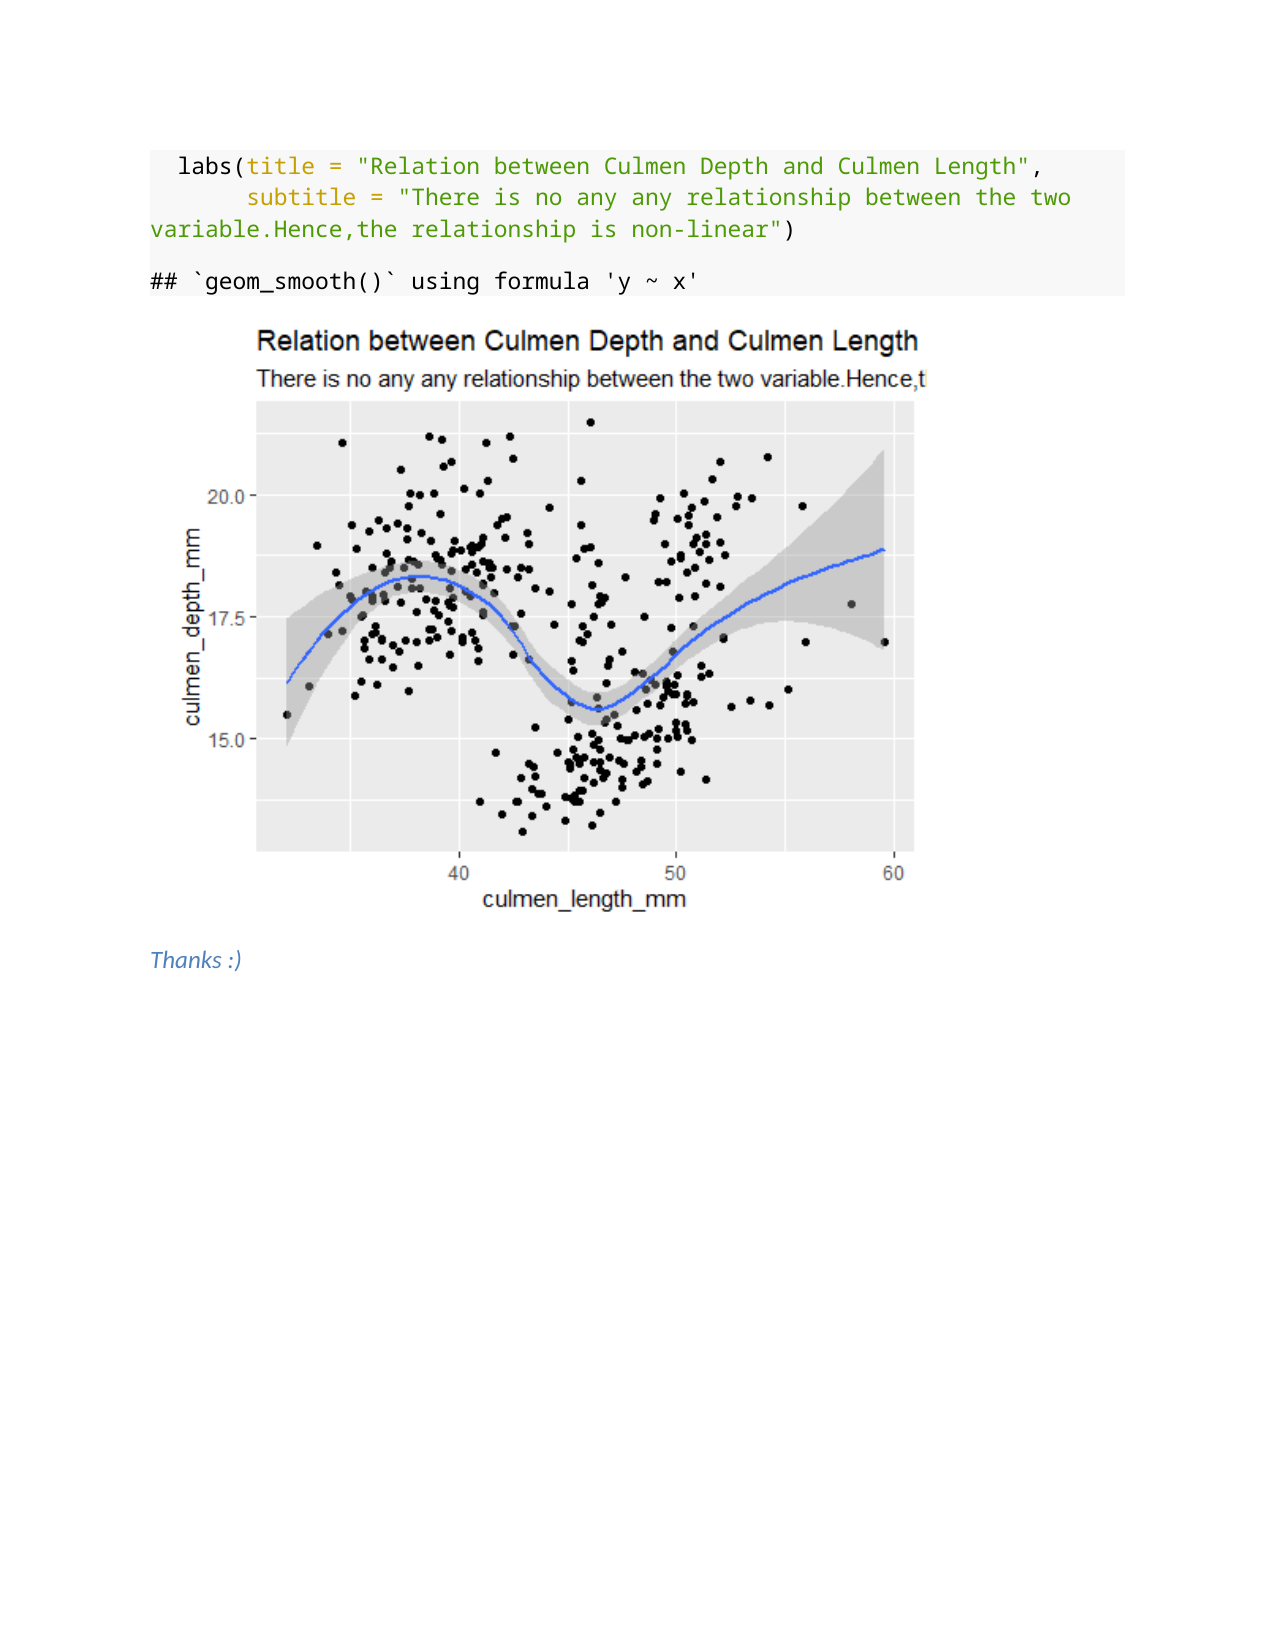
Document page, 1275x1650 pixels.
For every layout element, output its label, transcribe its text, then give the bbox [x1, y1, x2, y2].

text ## `geom_smooth()` using formula 'y ~ x' [150, 264, 1125, 296]
picture [168, 316, 927, 923]
subtitle Thanks :) [150, 944, 1125, 974]
